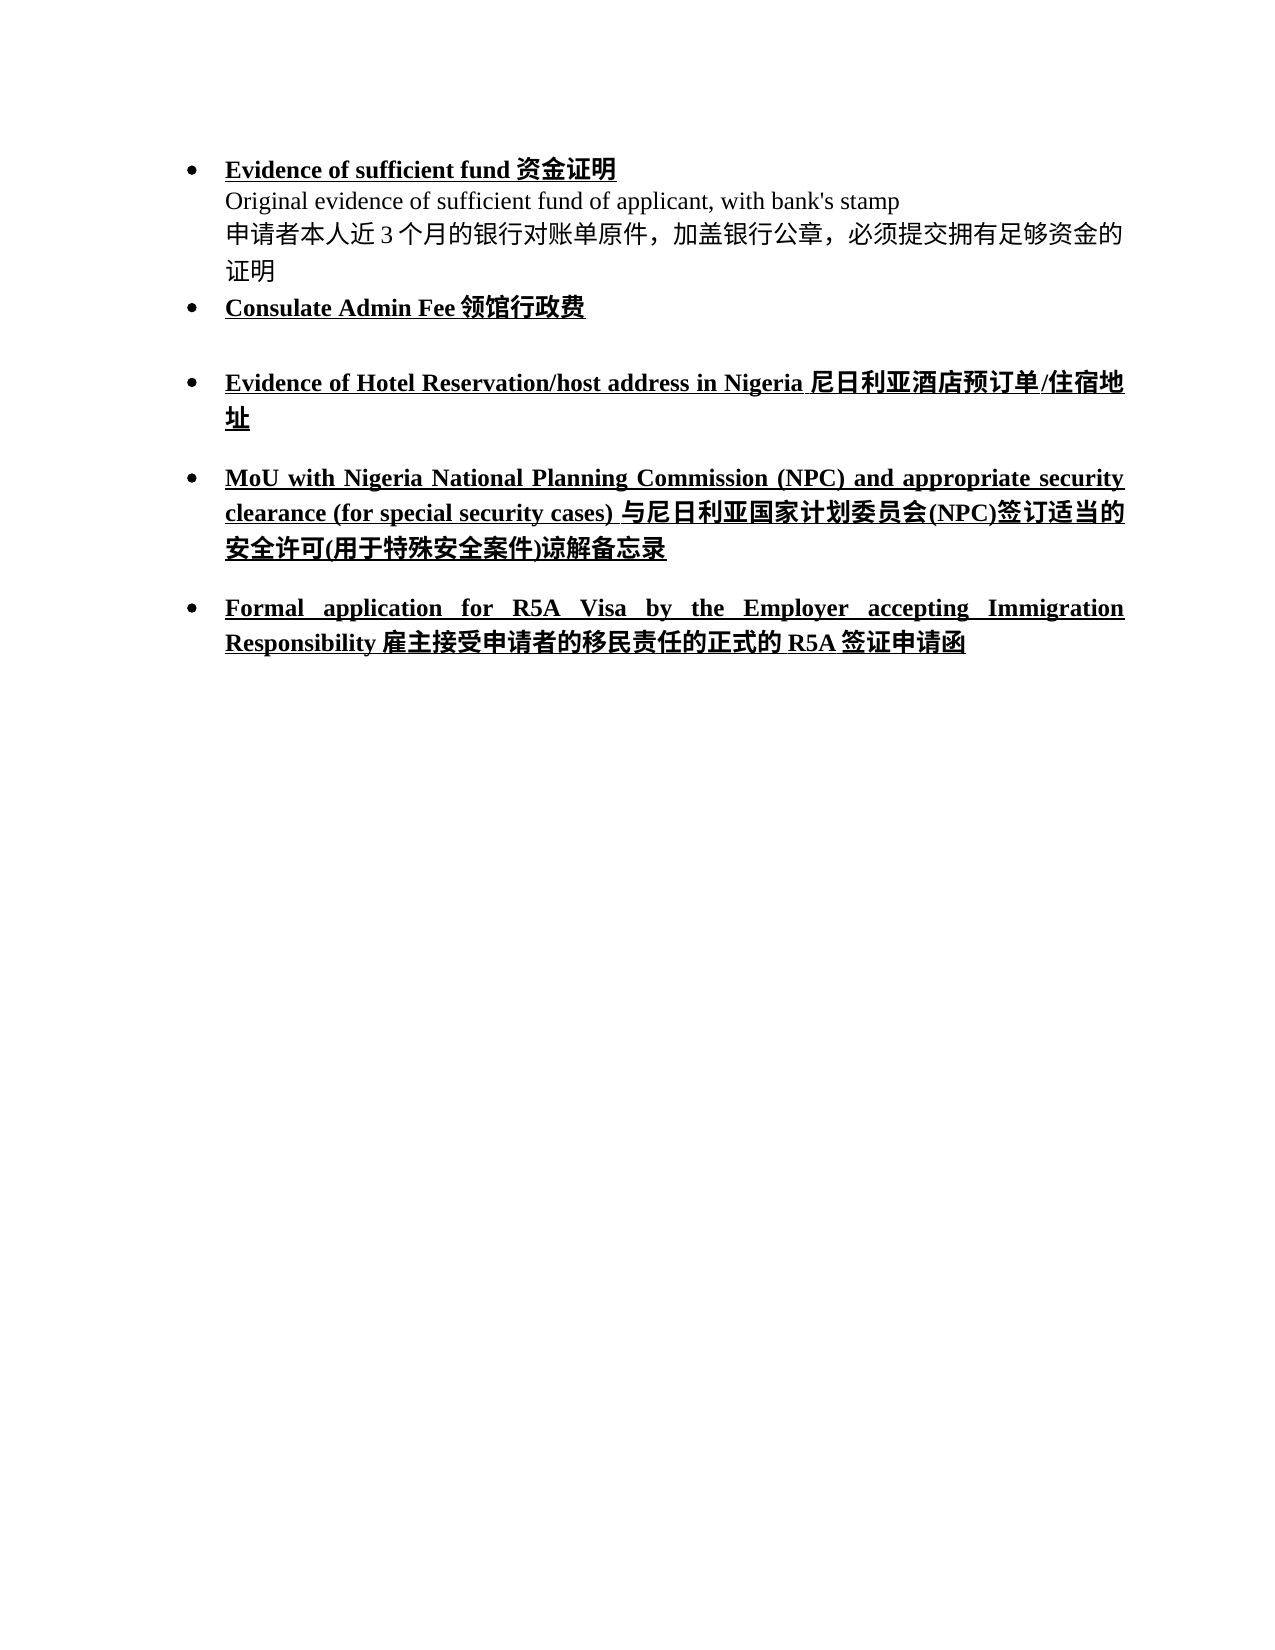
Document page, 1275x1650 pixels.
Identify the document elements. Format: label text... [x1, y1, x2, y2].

text Original evidence of sufficient fund of applicant, with bank's stamp [150, 186, 1125, 215]
list Evidence of sufficient fund 资金证明 [187, 150, 1125, 186]
list Evidence of Hotel Reservation/host address in Nigeria尼日利亚酒店预订单/住宿地址 [187, 362, 1125, 435]
list 申请者本人近3个月的银行对账单原件，加盖银行公章，必须提交拥有足够资金的证明 [225, 215, 1125, 287]
list Consulate Admin Fee领馆行政费 [187, 287, 1125, 324]
list Formal application for R5A Visa by the Employer accepting Immigration Responsibility 雇主接受申请者的移民责任的正式的R5A签证申请函 [187, 593, 1125, 658]
list MoU with Nigeria National Planning Commission (NPC) and appropriate security clearance (for special security cases) 与尼日利亚国家计划委员会(NPC)签订适当的安全许可(用于特殊安全案件)谅解备忘录 [187, 463, 1125, 565]
